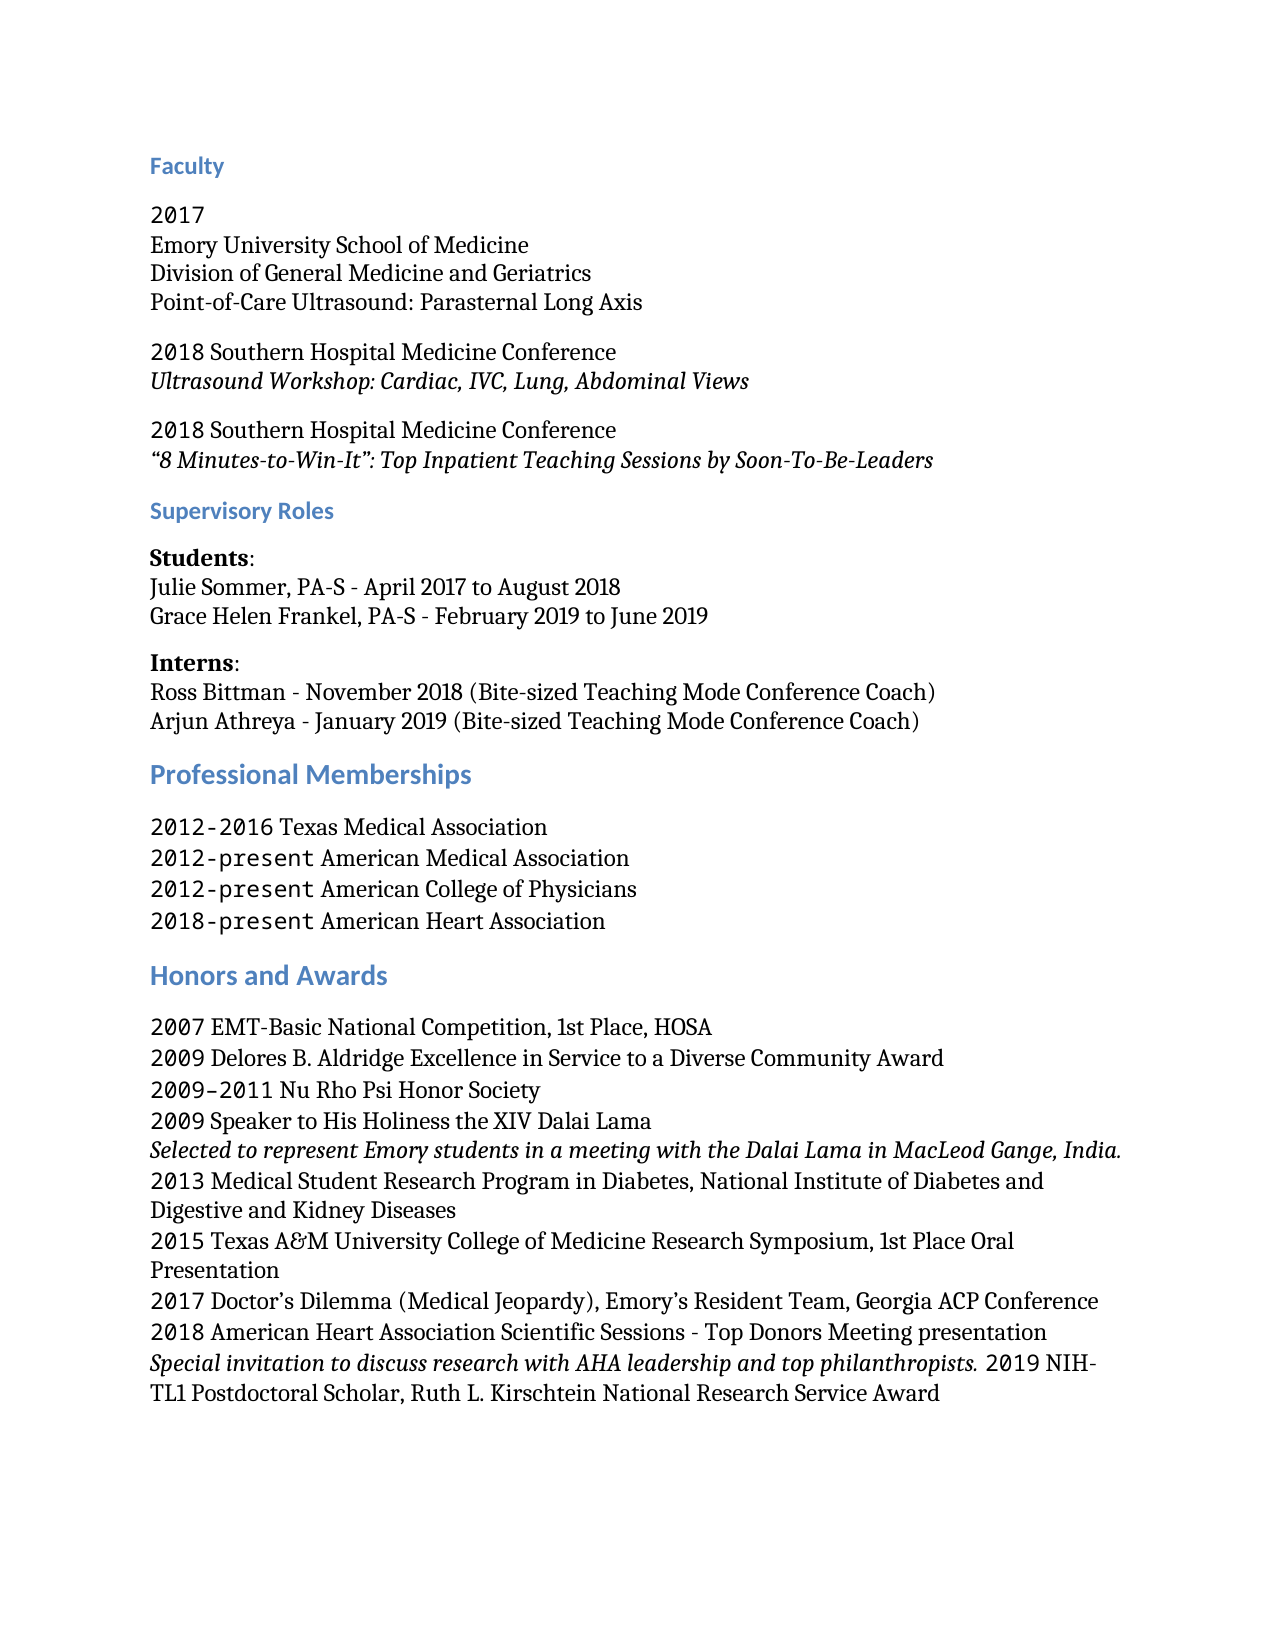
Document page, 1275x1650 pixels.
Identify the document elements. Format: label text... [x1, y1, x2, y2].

text Interns: Ross Bittman - November 2018 (Bite-sized Teaching Mode Conference Coach) Arjun Athreya - January 2019 (Bite-sized Teaching Mode Conference Coach) [150, 649, 1125, 736]
subtitle Honors and Awards [150, 957, 1125, 992]
text 2007 EMT-Basic National Competition, 1st Place, HOSA 2009 Delores B. Aldridge Excellence in Service to a Diverse Community Award 2009–2011 Nu Rho Psi Honor Society 2009 Speaker to His Holiness the XIV Dalai Lama Selected to represent Emory students in a meeting with the Dalai Lama in MacLeod Gange, India. 2013 Medical Student Research Program in Diabetes, National Institute of Diabetes and Digestive and Kidney Diseases 2015 Texas A&M University College of Medicine Research Symposium, 1st Place Oral Presentation 2017 Doctor’s Dilemma (Medical Jeopardy), Emory’s Resident Team, Georgia ACP Conference 2018 American Heart Association Scientific Sessions - Top Donors Meeting presentation Special invitation to discuss research with AHA leadership and top philanthropists. 2019 NIH-TL1 Postdoctoral Scholar, Ruth L. Kirschtein National Research Service Award [150, 1011, 1125, 1407]
subtitle Supervisory Roles [150, 495, 1125, 526]
text 2012-2016 Texas Medical Association 2012-present American Medical Association 2012-present American College of Physicians 2018-present American Heart Association [150, 811, 1125, 936]
text 2018 Southern Hospital Medicine Conference “8 Minutes-to-Win-It”: Top Inpatient Teaching Sessions by Soon-To-Be-Leaders [150, 414, 1125, 474]
text Students: Julie Sommer, PA-S - April 2017 to August 2018 Grace Helen Frankel, PA-S - February 2019 to June 2019 [150, 544, 1125, 631]
text 2018 Southern Hospital Medicine Conference Ultrasound Workshop: Cardiac, IVC, Lung, Abdominal Views [150, 336, 1125, 396]
subtitle Professional Memberships [150, 756, 1125, 792]
text 2017 Emory University School of Medicine Division of General Medicine and Geriatrics Point-of-Care Ultrasound: Parasternal Long Axis [150, 199, 1125, 317]
subtitle Faculty [150, 150, 1125, 181]
